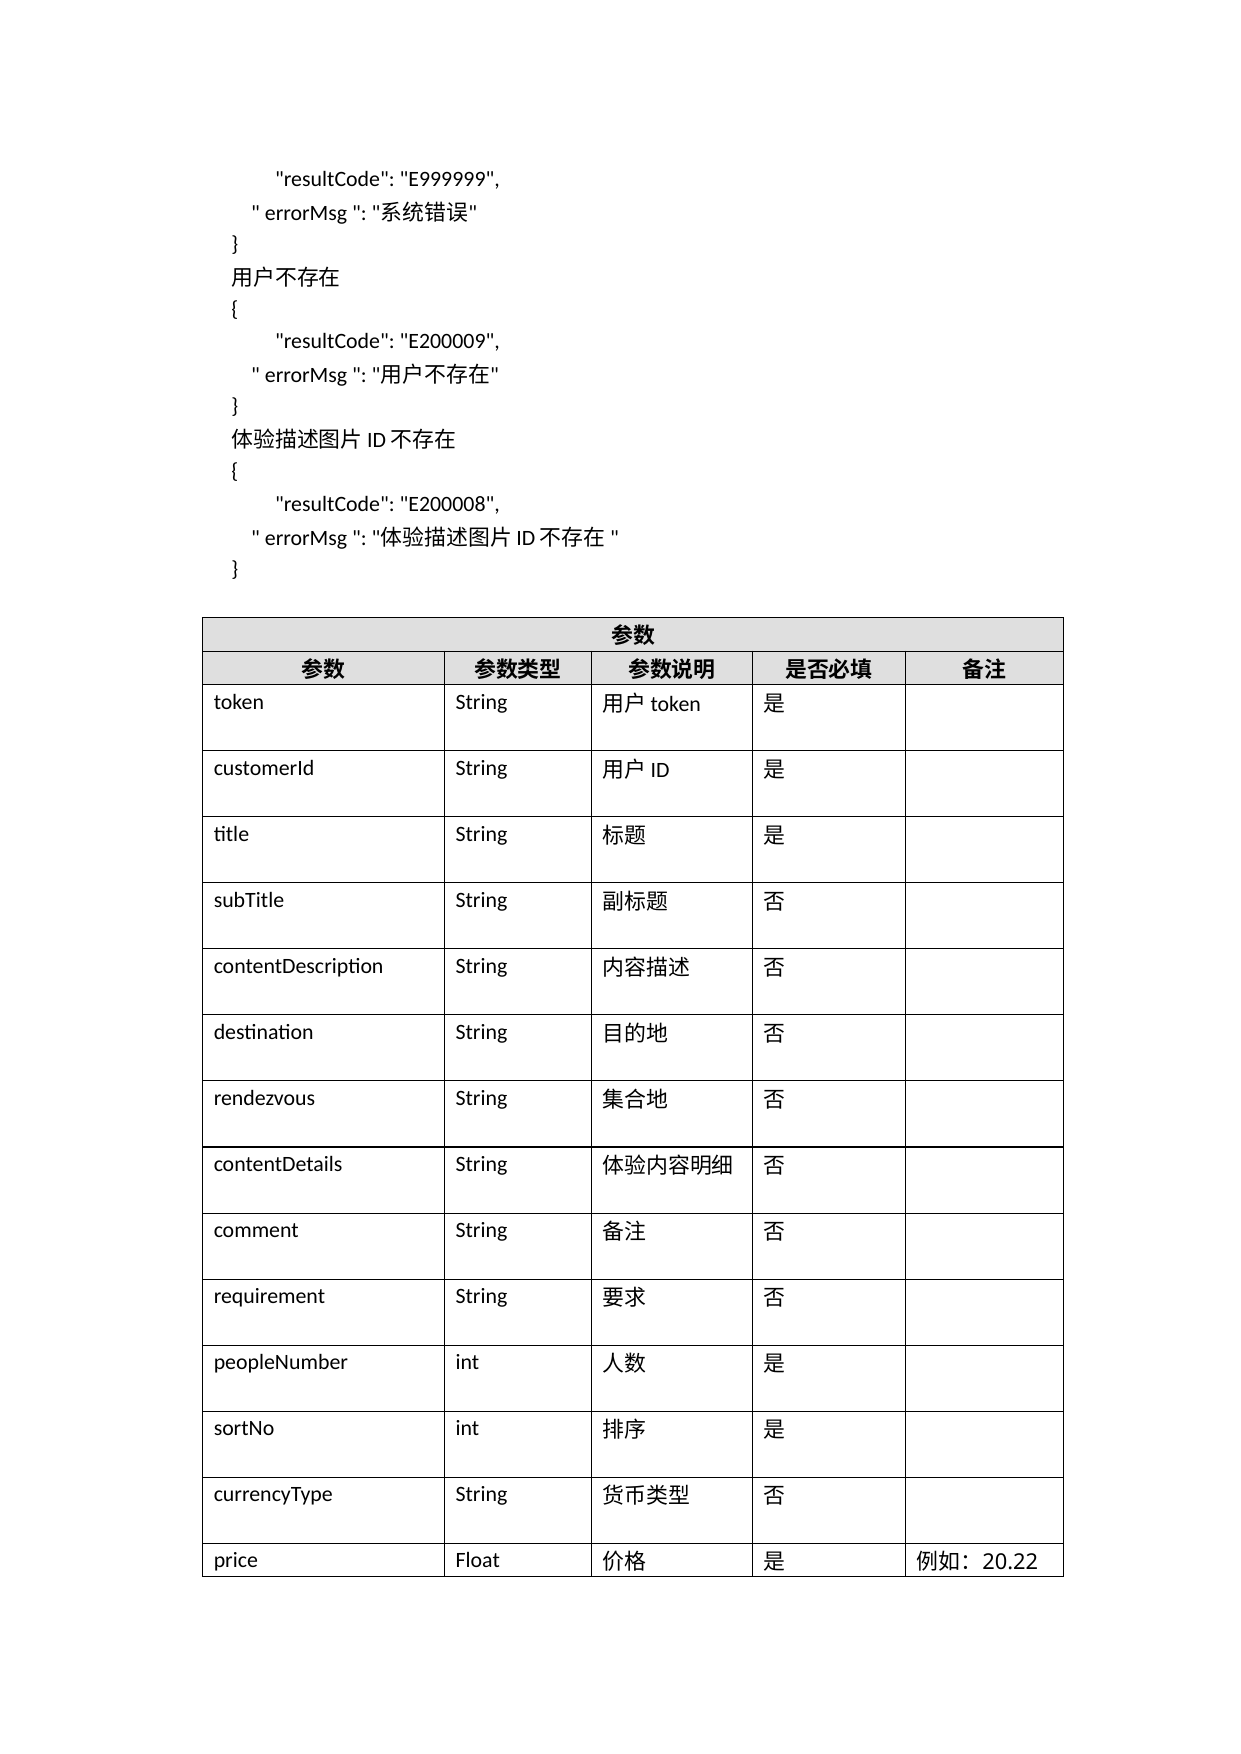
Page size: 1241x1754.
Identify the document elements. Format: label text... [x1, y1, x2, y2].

table_cell 否 [753, 1015, 905, 1080]
table_cell [906, 1015, 1063, 1080]
table_cell String [445, 751, 591, 816]
table_cell 否 [753, 1081, 905, 1146]
table_cell String [445, 1280, 591, 1344]
table_cell 参数类型 [445, 652, 591, 684]
table_cell String [445, 1148, 591, 1212]
table_cell 是 [753, 817, 905, 882]
table_cell price [203, 1544, 444, 1576]
table_cell sortNo [203, 1412, 444, 1477]
table_cell [906, 685, 1063, 750]
table_cell [906, 883, 1063, 948]
table_cell 备注 [906, 652, 1063, 684]
list } [231, 389, 1053, 422]
table_cell 标题 [592, 817, 752, 882]
table_cell int [445, 1412, 591, 1477]
table_cell 参数说明 [592, 652, 752, 684]
table_cell 货币类型 [592, 1478, 752, 1543]
table_cell 例如：20.22 [906, 1544, 1063, 1576]
table_cell rendezvous [203, 1081, 444, 1146]
list } [231, 552, 1053, 584]
table_cell title [203, 817, 444, 882]
list 用户不存在 [231, 259, 1053, 292]
table_cell 否 [753, 1214, 905, 1278]
table_cell int [445, 1346, 591, 1411]
table_cell 否 [753, 1478, 905, 1543]
table_cell 排序 [592, 1412, 752, 1477]
table_cell customerId [203, 751, 444, 816]
table_cell String [445, 685, 591, 750]
table_cell 要求 [592, 1280, 752, 1344]
table_cell 副标题 [592, 883, 752, 948]
table_cell destination [203, 1015, 444, 1080]
table_cell contentDescription [203, 949, 444, 1014]
list { [231, 454, 1053, 487]
table_cell [906, 1148, 1063, 1212]
table_cell [906, 751, 1063, 816]
table_cell [906, 1346, 1063, 1411]
table_cell 否 [753, 883, 905, 948]
list "resultCode": "E200009", [231, 324, 1053, 357]
table_cell String [445, 1214, 591, 1278]
table_cell String [445, 1081, 591, 1146]
table_cell [906, 949, 1063, 1014]
table_cell 人数 [592, 1346, 752, 1411]
table_cell currencyType [203, 1478, 444, 1543]
table_cell comment [203, 1214, 444, 1278]
table_cell String [445, 949, 591, 1014]
list "resultCode": "E999999", [231, 162, 1053, 194]
table_cell [906, 1478, 1063, 1543]
table_cell requirement [203, 1280, 444, 1344]
table_cell token [203, 685, 444, 750]
table_cell [906, 1214, 1063, 1278]
table_cell 用户token [592, 685, 752, 750]
table_cell 参数 [203, 652, 444, 684]
table_cell [906, 1280, 1063, 1344]
list { [231, 292, 1053, 324]
table_cell 是 [753, 685, 905, 750]
table_cell subTitle [203, 883, 444, 948]
table_cell 用户ID [592, 751, 752, 816]
table_cell 是 [753, 1346, 905, 1411]
table_cell [906, 1081, 1063, 1146]
table_cell 体验内容明细 [592, 1148, 752, 1212]
list 体验描述图片ID不存在 [231, 422, 1053, 454]
list "resultCode": "E200008", [231, 487, 1053, 519]
table_cell 是 [753, 1544, 905, 1576]
table_cell 备注 [592, 1214, 752, 1278]
table_cell peopleNumber [203, 1346, 444, 1411]
table_cell contentDetails [203, 1148, 444, 1212]
table_cell 集合地 [592, 1081, 752, 1146]
table_cell 否 [753, 949, 905, 1014]
table_cell 是 [753, 1412, 905, 1477]
table_cell [906, 1412, 1063, 1477]
list " errorMsg ": "体验描述图片ID不存在 " [231, 519, 1053, 552]
table_cell 否 [753, 1148, 905, 1212]
table_cell [906, 817, 1063, 882]
table_cell 是否必填 [753, 652, 905, 684]
table_cell 是 [753, 751, 905, 816]
text } [187, 227, 1053, 259]
table_header 参数 [203, 618, 1063, 651]
list " errorMsg ": "用户不存在" [231, 357, 1053, 389]
table_cell Float [445, 1544, 591, 1576]
table_cell String [445, 883, 591, 948]
table_cell String [445, 817, 591, 882]
table_cell 价格 [592, 1544, 752, 1576]
table_cell 否 [753, 1280, 905, 1344]
table_cell String [445, 1478, 591, 1543]
table_cell String [445, 1015, 591, 1080]
table_cell 目的地 [592, 1015, 752, 1080]
table_cell 内容描述 [592, 949, 752, 1014]
list " errorMsg ": "系统错误" [231, 194, 1053, 227]
